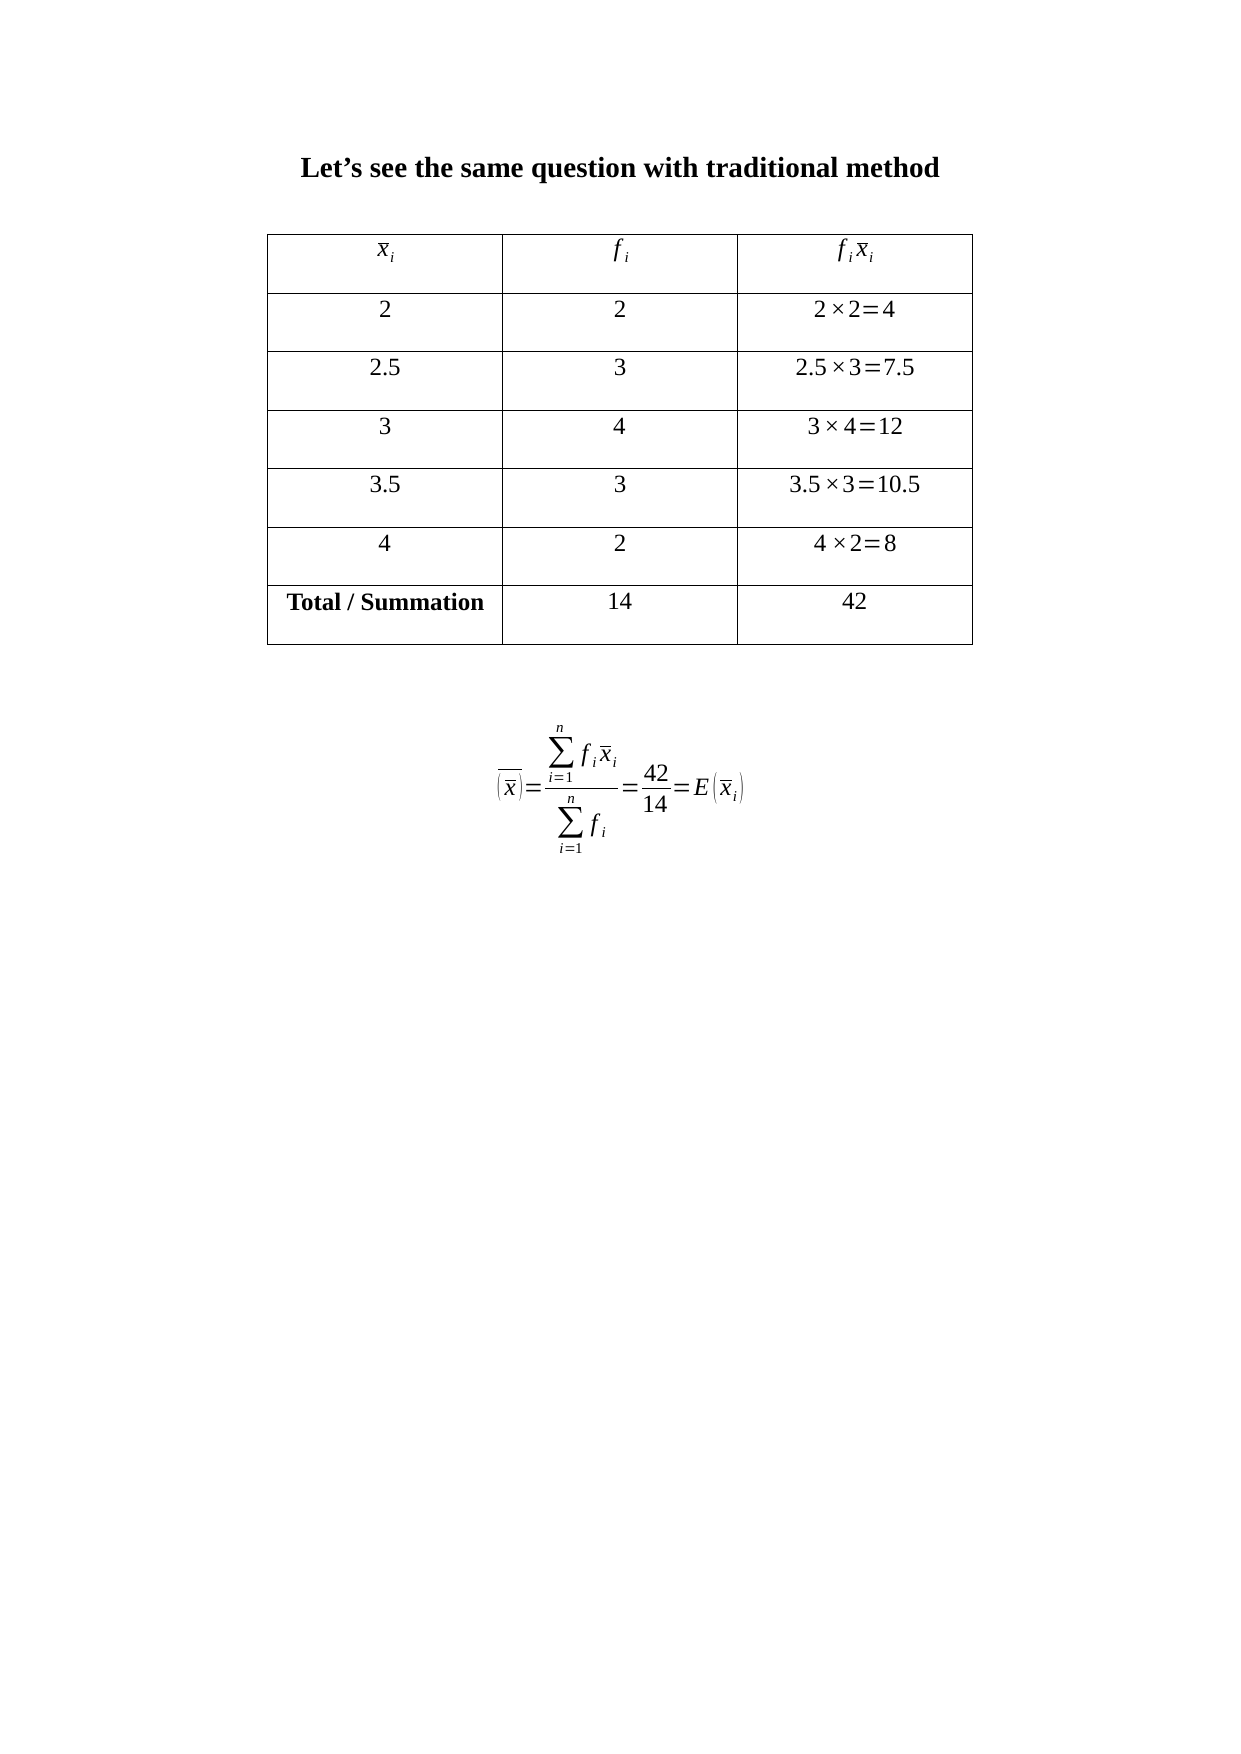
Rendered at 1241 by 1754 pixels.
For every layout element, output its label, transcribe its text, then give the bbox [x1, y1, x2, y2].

table_cell [268, 469, 502, 527]
table_cell [738, 294, 972, 351]
table_cell [268, 528, 502, 585]
table_cell [738, 411, 972, 468]
table_cell [738, 586, 972, 644]
table_cell [503, 294, 737, 351]
table_cell Total / Summation [268, 586, 502, 644]
table_cell [503, 411, 737, 468]
table_cell [738, 352, 972, 409]
table_cell [738, 528, 972, 585]
table_cell [738, 469, 972, 527]
table_cell [268, 352, 502, 409]
table_header [738, 235, 972, 292]
table_cell [503, 528, 737, 585]
table_cell [503, 469, 737, 527]
table_cell [268, 294, 502, 351]
table_header [268, 235, 502, 292]
table_cell [503, 352, 737, 409]
table_cell [268, 411, 502, 468]
table_cell [503, 586, 737, 644]
table_header [503, 235, 737, 292]
text Let’s see the same question with traditional method [150, 150, 1090, 183]
